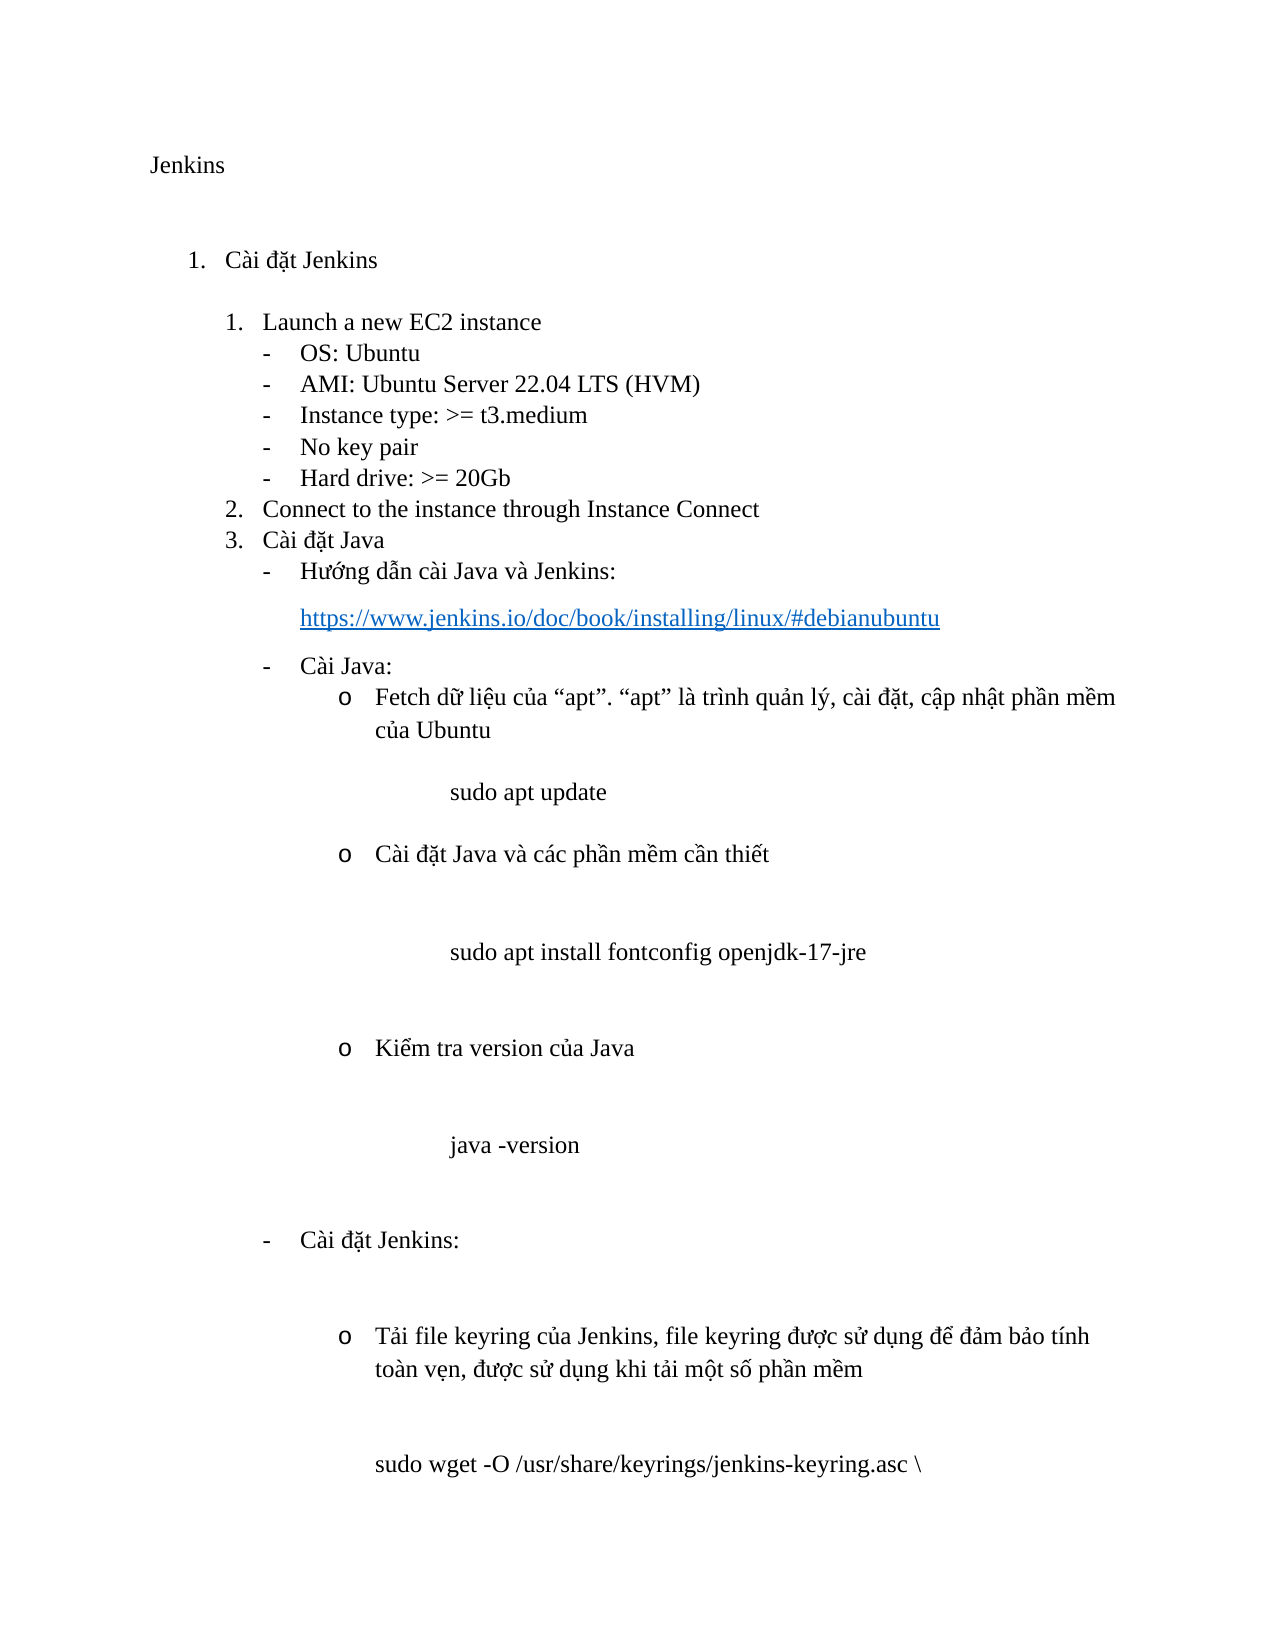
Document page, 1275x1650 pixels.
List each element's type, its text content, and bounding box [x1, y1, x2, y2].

list Connect to the instance through Instance Connect [225, 494, 1125, 522]
text Jenkins [150, 150, 1125, 179]
list No key pair [262, 432, 1125, 460]
list Fetch dữ liệu của “apt”. “apt” là trình quản lý, cài đặt, cập nhật phần mềm của Ubuntu [337, 682, 1125, 744]
list sudo apt update [450, 777, 1125, 806]
text https://www.jenkins.io/doc/book/installing/linux/#debianubuntu [300, 603, 1125, 632]
text sudo wget -O /usr/share/keyrings/jenkins-keyring.asc \ [375, 1449, 1125, 1478]
list Instance type: >= t3.medium [262, 401, 1125, 429]
list Launch a new EC2 instance [225, 307, 1125, 336]
list Tải file keyring của Jenkins, file keyring được sử dụng để đảm bảo tính toàn vẹn, được sử dụng khi tải một số phần mềm [337, 1321, 1125, 1383]
list Hard drive: >= 20Gb [262, 463, 1125, 491]
list Hướng dẫn cài Java và Jenkins: [262, 556, 1125, 584]
list Kiểm tra version của Java [337, 1033, 1125, 1063]
list AMI: Ubuntu Server 22.04 LTS (HVM) [262, 369, 1125, 398]
list Cài Java: [262, 651, 1125, 680]
text java -version [450, 1130, 1125, 1159]
text sudo apt install fontconfig openjdk-17-jre [450, 937, 1125, 966]
list Cài đặt Java và các phần mềm cần thiết [337, 839, 1125, 870]
list OS: Ubuntu [262, 338, 1125, 367]
list Cài đặt Jenkins [187, 245, 1125, 274]
list Cài đặt Java [225, 525, 1125, 553]
list Cài đặt Jenkins: [262, 1226, 1125, 1254]
